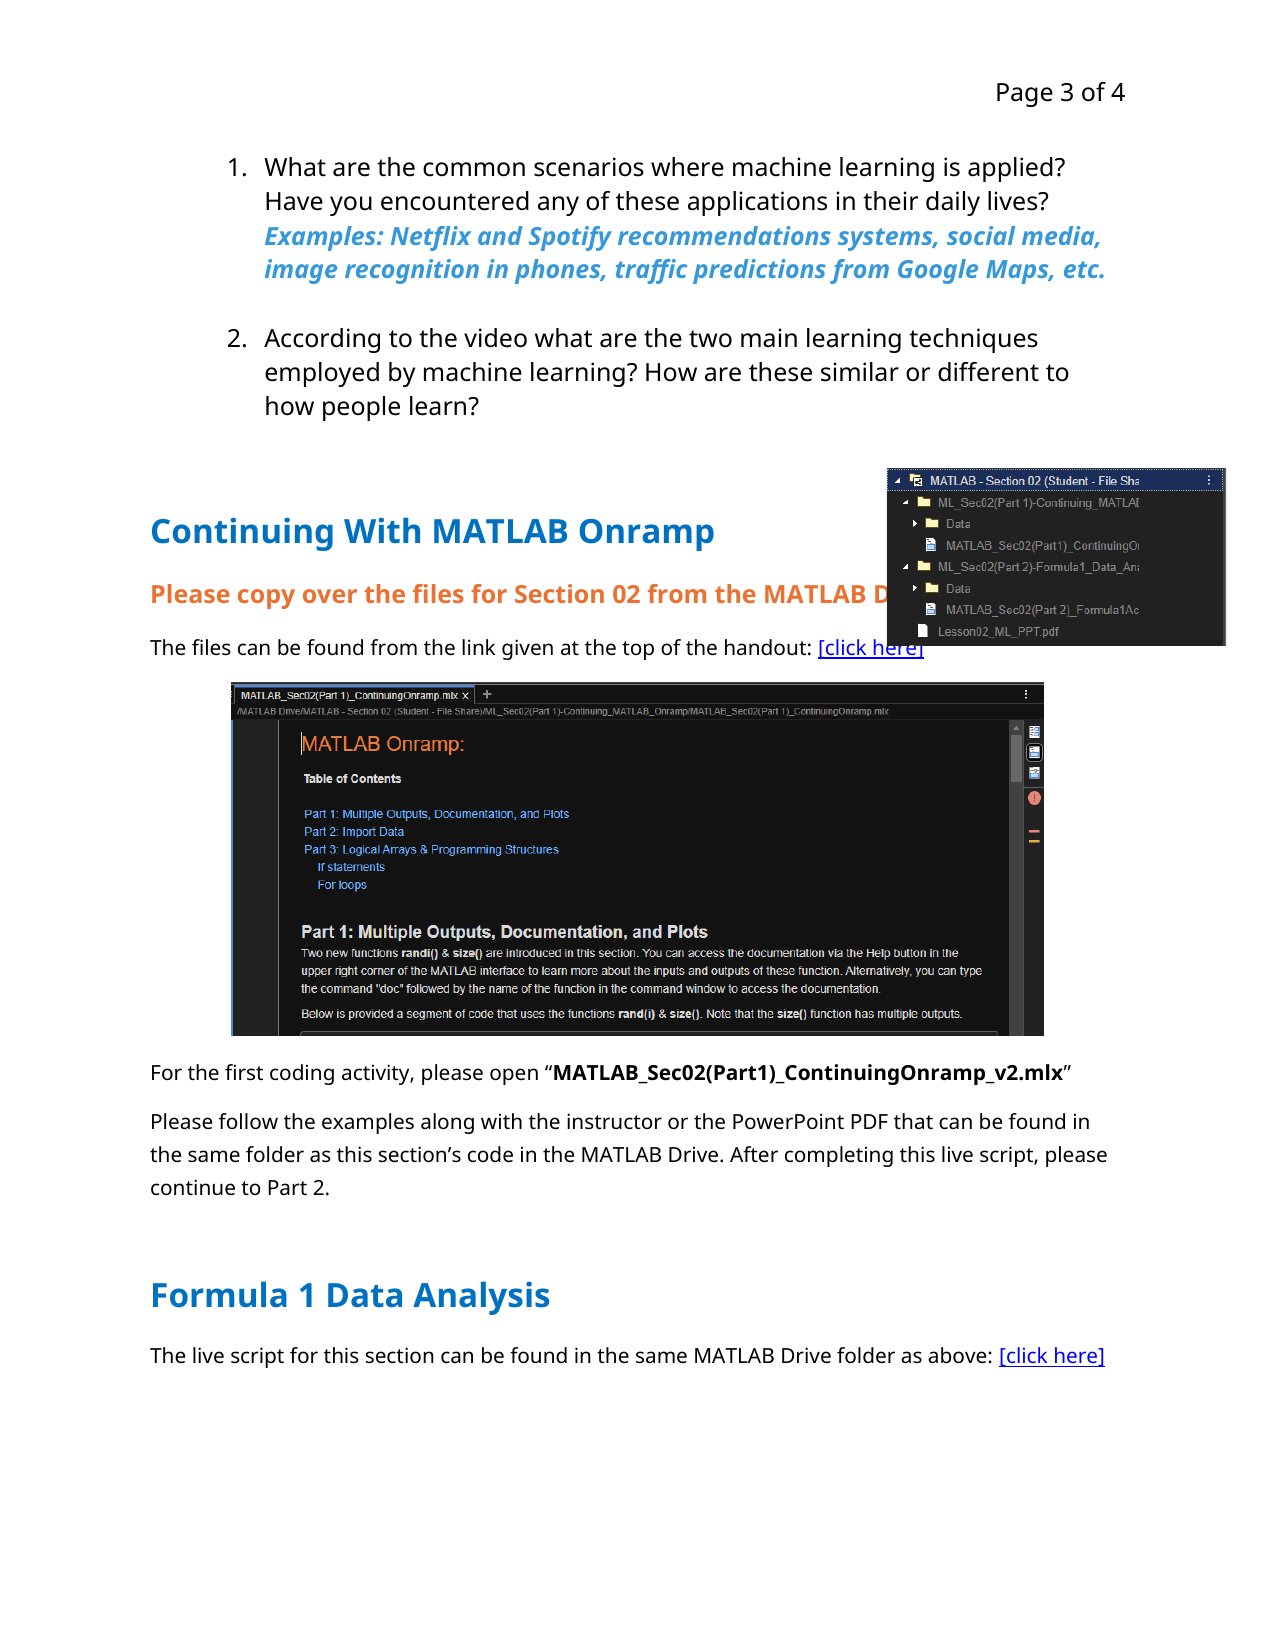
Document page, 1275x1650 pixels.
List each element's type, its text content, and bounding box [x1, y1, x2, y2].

text The live script for this section can be found in the same MATLAB Drive folder as above: [click here] [150, 1342, 1125, 1370]
list According to the video what are the two main learning techniques employed by machine learning? How are these similar or different to how people learn? [227, 320, 1125, 422]
text Please copy over the files for Section 02 from the MATLAB Drive [150, 577, 886, 611]
list What are the common scenarios where machine learning is applied? Have you encountered any of these applications in their daily lives? Examples: Netflix and Spotify recommendations systems, social media, image recognition in phones, traffic predictions from Google Maps, etc. [227, 150, 1125, 320]
text The files can be found from the link given at the top of the handout: [click here] [150, 633, 1125, 662]
text Please follow the examples along with the instructor or the PowerPoint PDF that can be found in the same folder as this section’s code in the MATLAB Drive. After completing this live script, please continue to Part 2. [150, 1107, 1125, 1202]
text For the first coding activity, please open “MATLAB_Sec02(Part1)_ContinuingOnramp_v2.mlx” [150, 1058, 1125, 1086]
picture [886, 468, 1227, 646]
picture [231, 682, 1044, 1036]
text Formula 1 Data Analysis [150, 1272, 1125, 1318]
text Continuing With MATLAB Onramp [150, 508, 886, 553]
